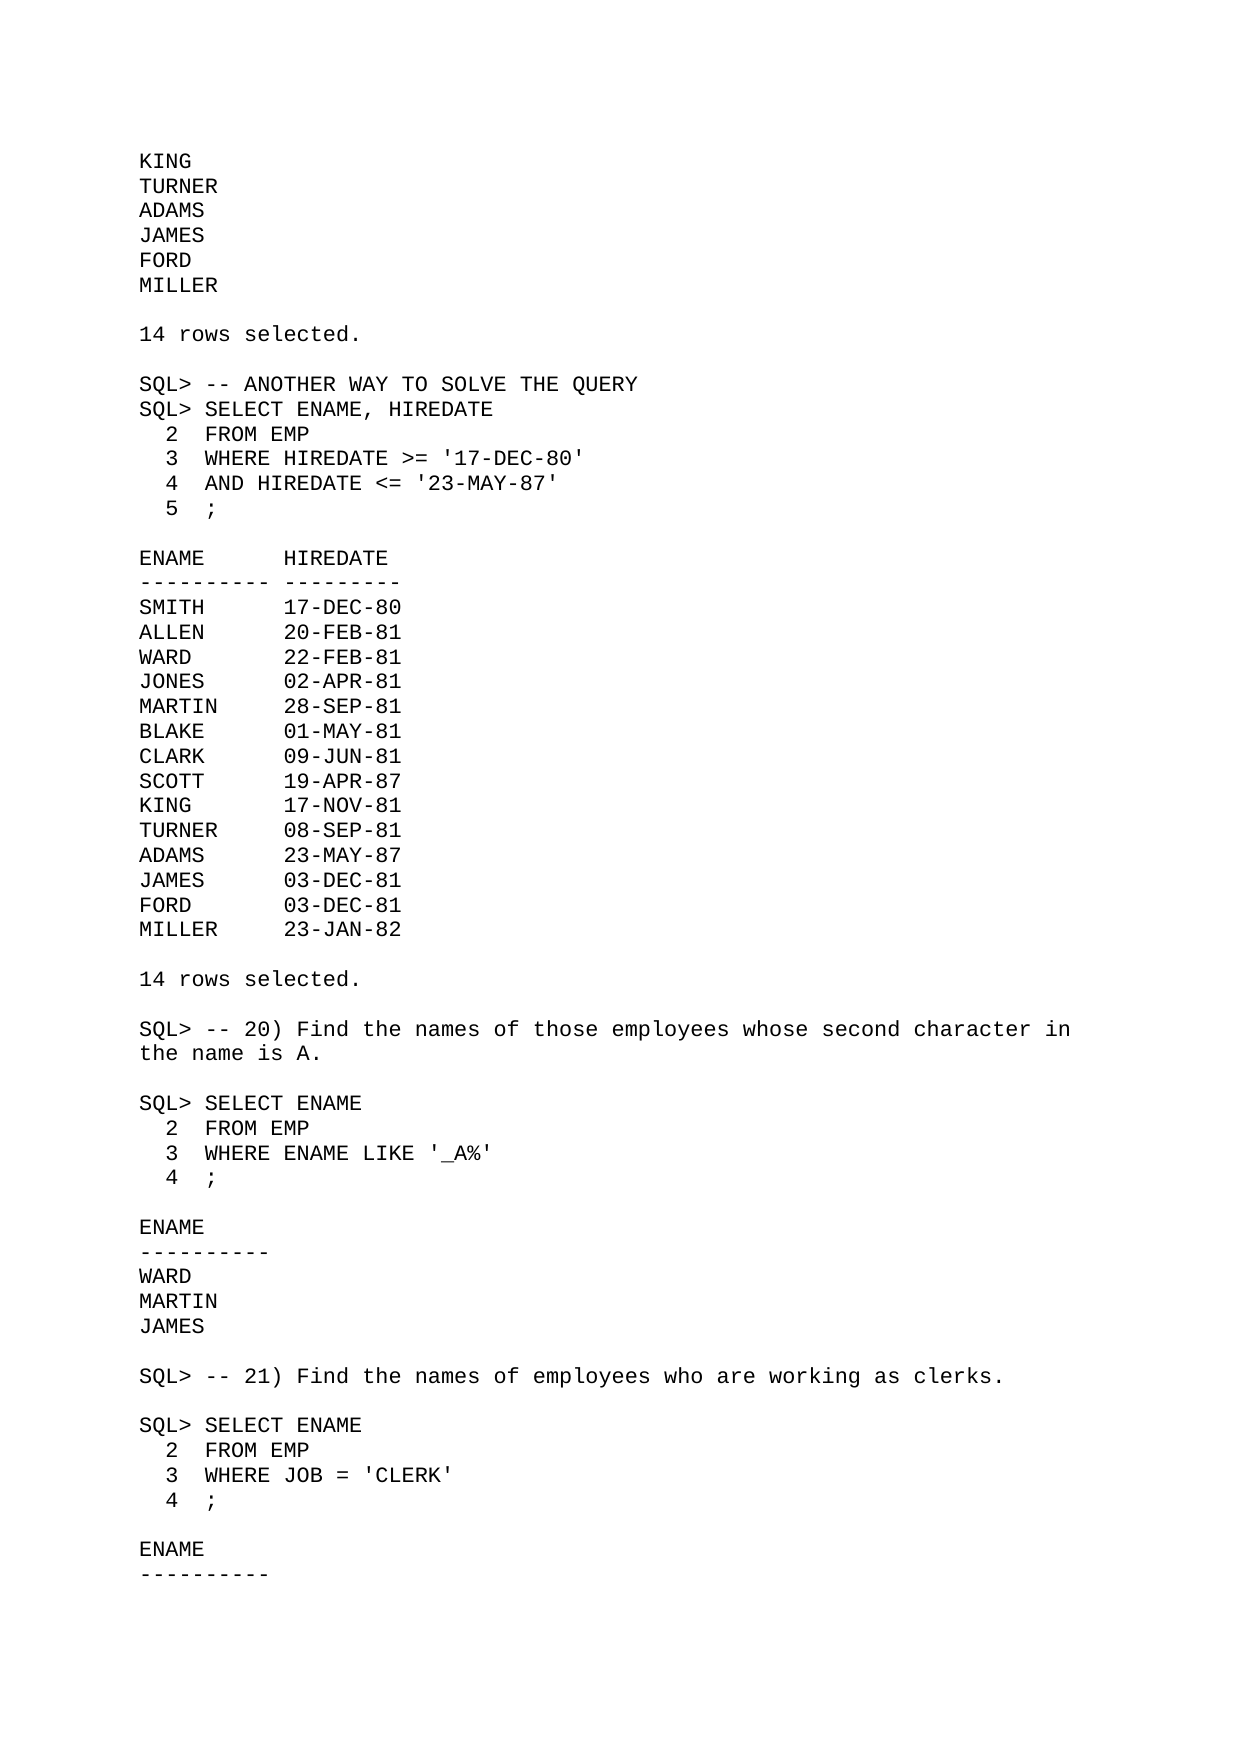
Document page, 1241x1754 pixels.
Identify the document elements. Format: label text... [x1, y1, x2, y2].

text CLARK 09-JUN-81 [139, 745, 1101, 770]
text 3 WHERE HIREDATE >= '17-DEC-80' [139, 447, 1101, 472]
text SQL> -- 21) Find the names of employees who are working as clerks. [139, 1365, 1101, 1389]
text 14 rows selected. [139, 323, 1101, 348]
text ENAME HIREDATE [139, 547, 1101, 571]
text MILLER [139, 274, 1101, 299]
text WARD 22-FEB-81 [139, 646, 1101, 671]
text TURNER 08-SEP-81 [139, 819, 1101, 844]
text FORD 03-DEC-81 [139, 894, 1101, 918]
text ADAMS 23-MAY-87 [139, 844, 1101, 869]
text 5 ; [139, 497, 1101, 522]
text JAMES [139, 224, 1101, 249]
text SQL> SELECT ENAME [139, 1414, 1101, 1439]
text SQL> -- 20) Find the names of those employees whose second character in the name is A. [139, 1018, 1101, 1067]
text 14 rows selected. [139, 968, 1101, 993]
text SQL> SELECT ENAME [139, 1092, 1101, 1117]
text 4 ; [139, 1489, 1101, 1513]
text 4 ; [139, 1166, 1101, 1191]
text KING 17-NOV-81 [139, 794, 1101, 819]
text WARD [139, 1266, 1101, 1290]
text SMITH 17-DEC-80 [139, 596, 1101, 621]
text 3 WHERE ENAME LIKE '_A%' [139, 1142, 1101, 1166]
text ---------- [139, 1241, 1101, 1266]
text TURNER [139, 175, 1101, 199]
text ---------- [139, 1563, 1101, 1588]
text JONES 02-APR-81 [139, 671, 1101, 695]
text 3 WHERE JOB = 'CLERK' [139, 1464, 1101, 1489]
text ---------- --------- [139, 571, 1101, 596]
text JAMES 03-DEC-81 [139, 869, 1101, 894]
text SCOTT 19-APR-87 [139, 770, 1101, 794]
text BLAKE 01-MAY-81 [139, 720, 1101, 745]
text MARTIN [139, 1290, 1101, 1315]
text MARTIN 28-SEP-81 [139, 695, 1101, 720]
text 2 FROM EMP [139, 423, 1101, 447]
text 4 AND HIREDATE <= '23-MAY-87' [139, 472, 1101, 497]
text MILLER 23-JAN-82 [139, 918, 1101, 943]
text SQL> SELECT ENAME, HIREDATE [139, 398, 1101, 423]
text FORD [139, 249, 1101, 274]
text 2 FROM EMP [139, 1117, 1101, 1142]
text 2 FROM EMP [139, 1439, 1101, 1464]
text ADAMS [139, 199, 1101, 224]
text JAMES [139, 1315, 1101, 1340]
text ENAME [139, 1538, 1101, 1563]
text SQL> -- ANOTHER WAY TO SOLVE THE QUERY [139, 373, 1101, 398]
text ENAME [139, 1216, 1101, 1241]
text KING [139, 150, 1101, 175]
text ALLEN 20-FEB-81 [139, 621, 1101, 646]
